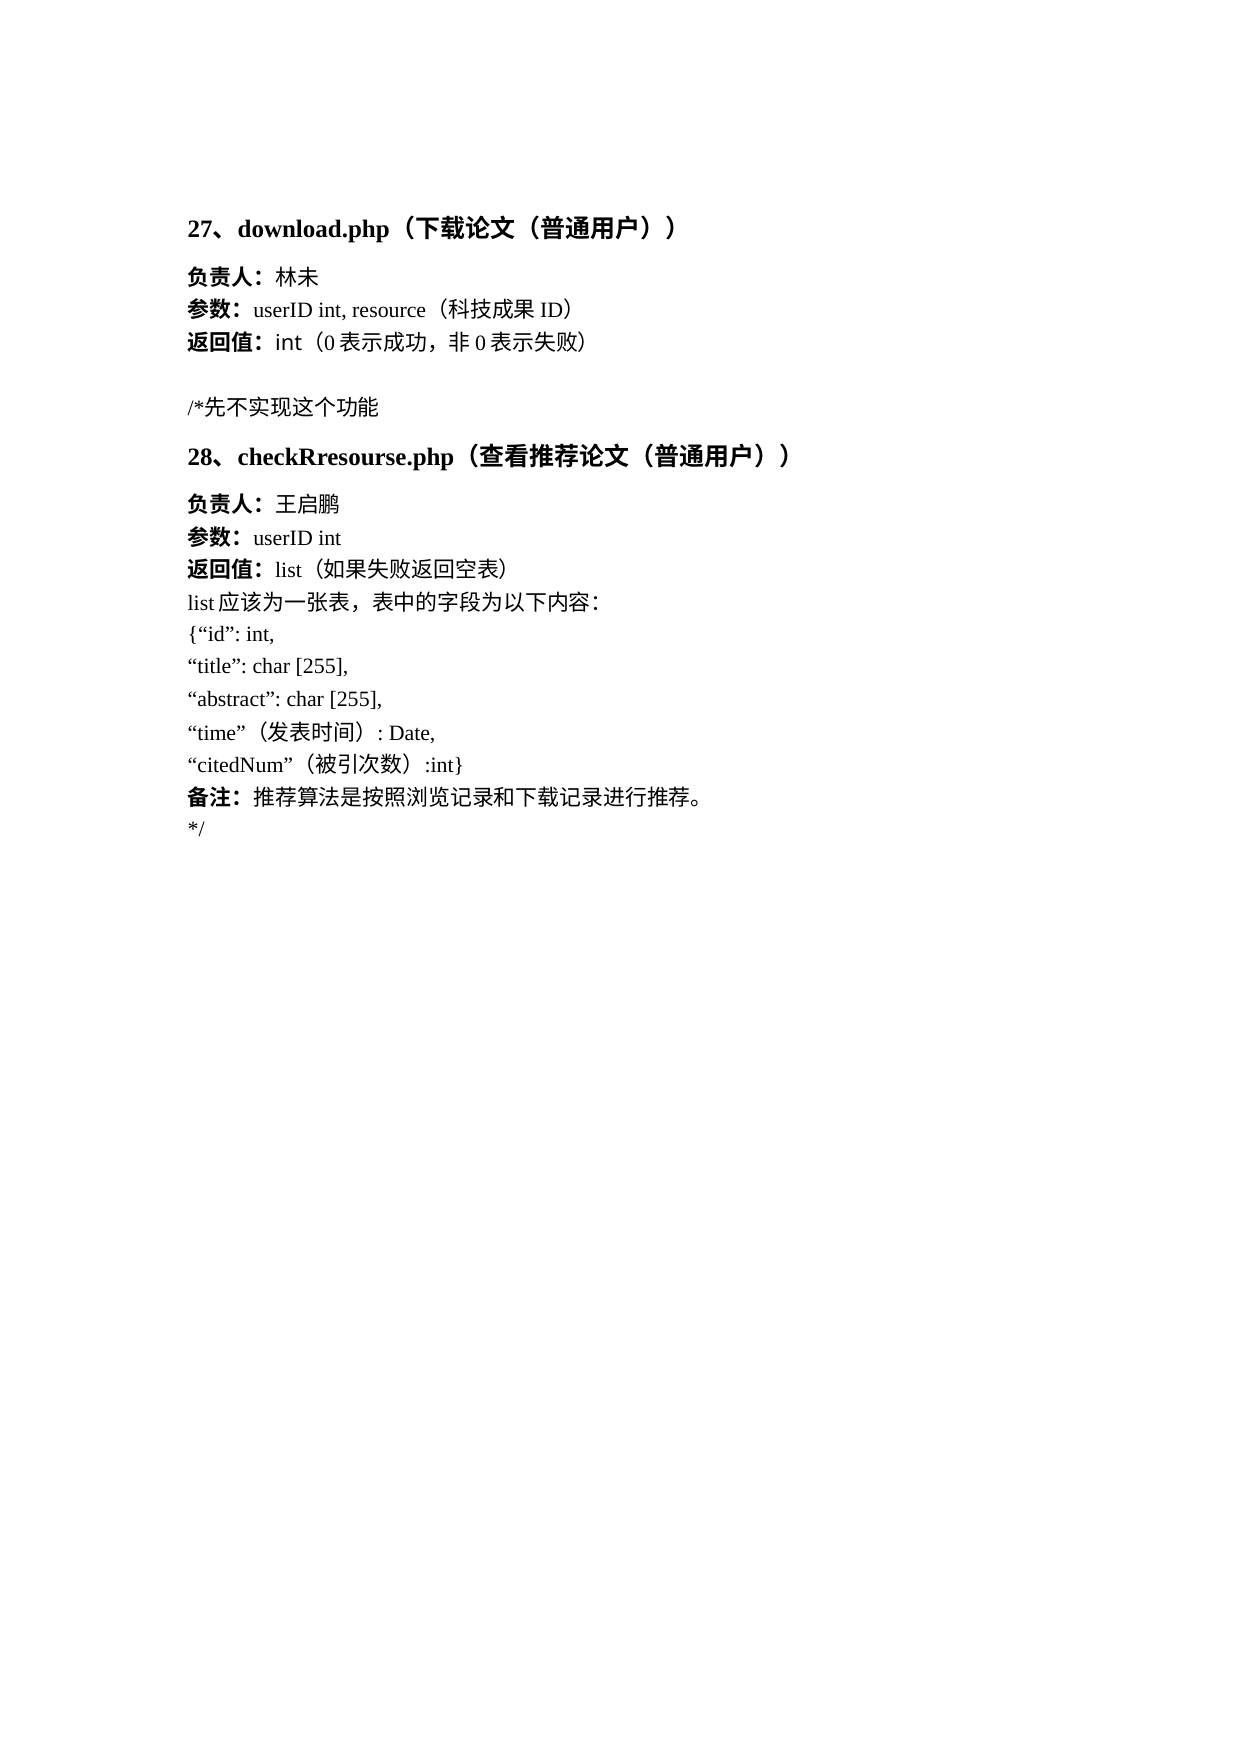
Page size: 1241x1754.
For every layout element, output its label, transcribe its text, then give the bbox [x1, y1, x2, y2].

text 返回值：int（0表示成功，非0表示失败） [187, 324, 1053, 357]
text 负责人：林未 [187, 259, 1053, 292]
text 参数：userID int [187, 519, 1053, 552]
text 备注：推荐算法是按照浏览记录和下载记录进行推荐。 [187, 779, 1053, 812]
text 28、checkRresourse.php（查看推荐论文（普通用户）） [187, 422, 1053, 487]
text */ [187, 812, 1053, 844]
text 负责人：王启鹏 [187, 487, 1053, 519]
text “abstract”: char [255], [187, 682, 1053, 714]
text list应该为一张表，表中的字段为以下内容： [187, 584, 1053, 617]
text 参数：userID int, resource（科技成果ID） [187, 292, 1053, 324]
text “time”（发表时间）: Date, [187, 714, 1053, 747]
text 27、download.php（下载论文（普通用户）） [187, 194, 1053, 259]
text 返回值：list（如果失败返回空表） [187, 552, 1053, 584]
text “title”: char [255], [187, 649, 1053, 682]
text “citedNum”（被引次数）:int} [187, 747, 1053, 779]
text {“id”: int, [187, 617, 1053, 649]
text /*先不实现这个功能 [187, 389, 1053, 422]
